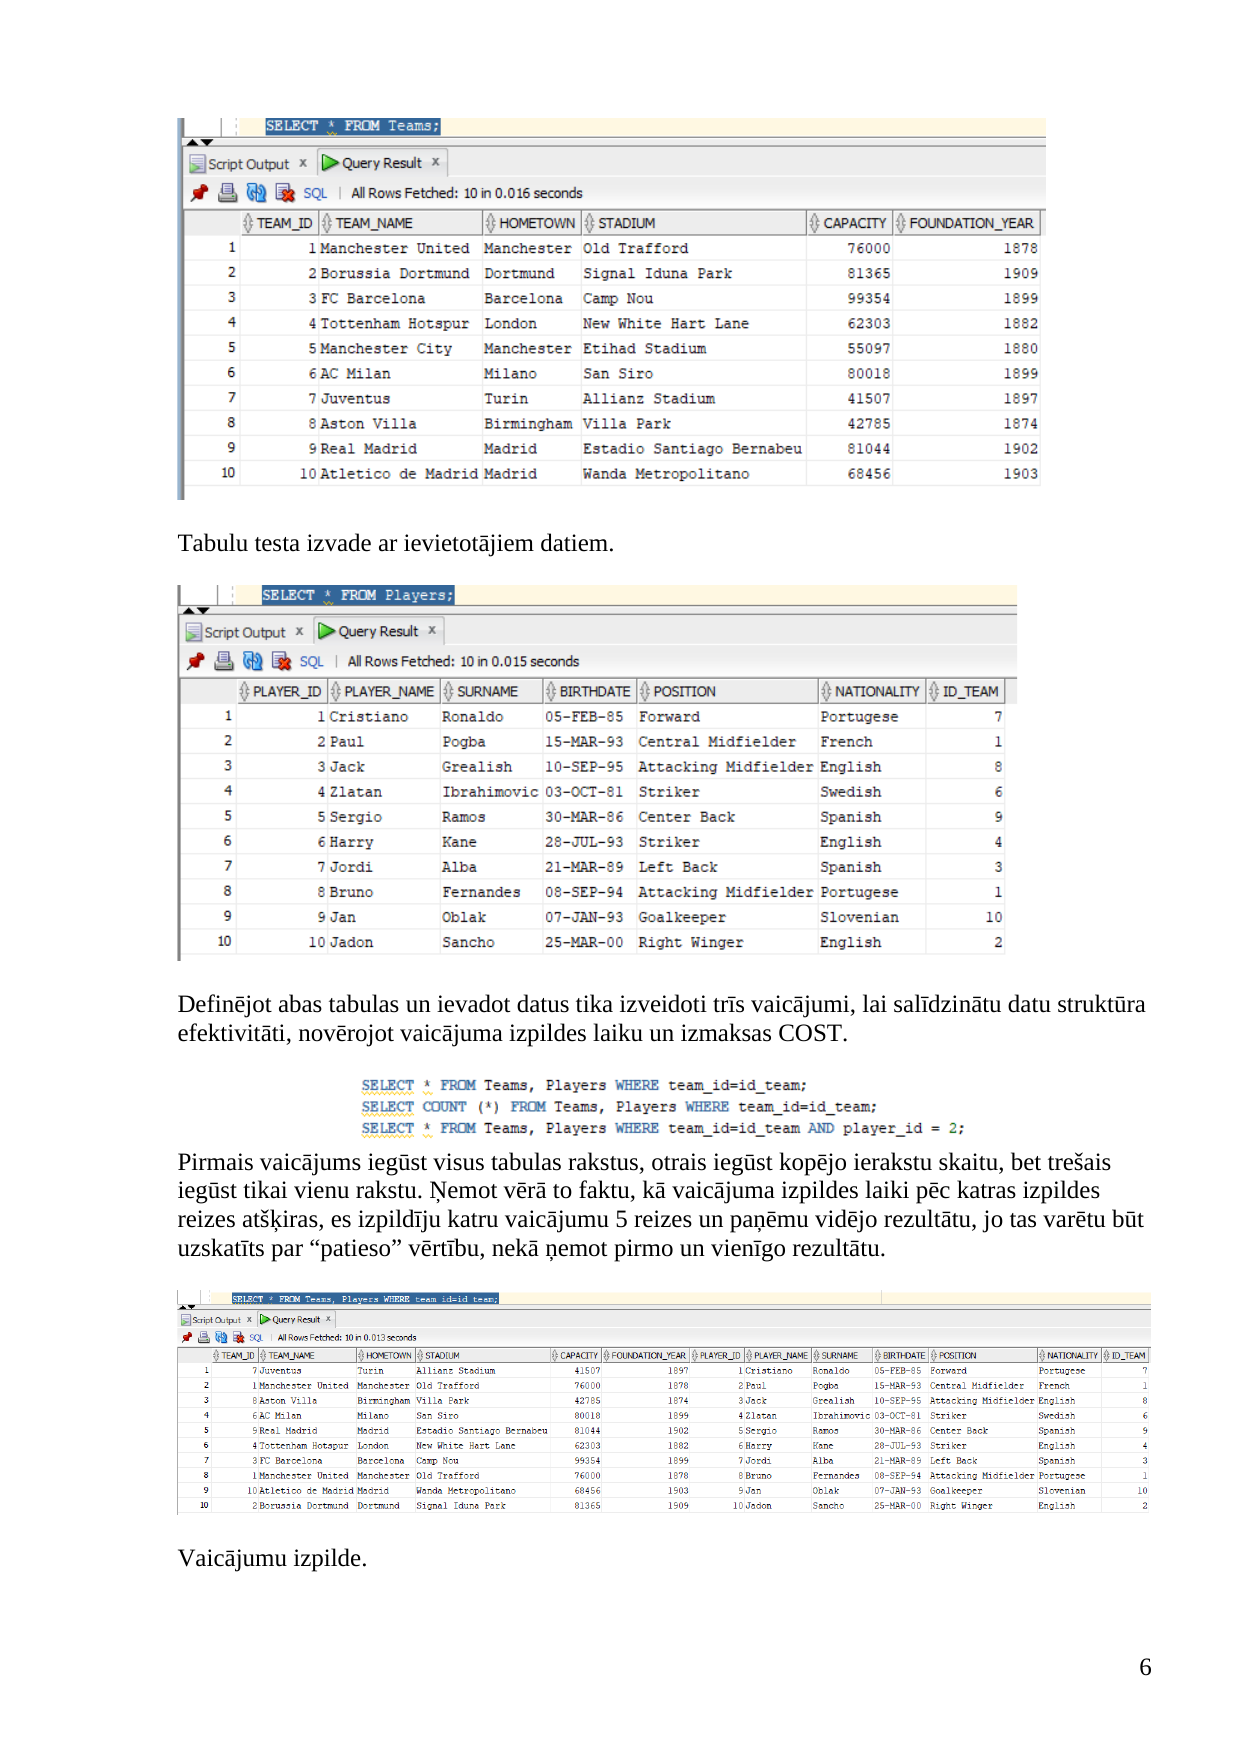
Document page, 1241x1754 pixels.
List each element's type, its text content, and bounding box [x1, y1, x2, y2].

picture [177, 1290, 1151, 1515]
text Vaicājumu izpilde. [177, 1543, 1152, 1572]
picture [359, 1075, 970, 1147]
picture [177, 118, 1046, 500]
text Tabulu testa izvade ar ievietotājiem datiem. [177, 528, 1152, 557]
text Definējot abas tabulas un ievadot datus tika izveidoti trīs vaicājumi, lai salīdzinātu datu struktūra efektivitāti, novērojot vaicājuma izpildes laiku un izmaksas COST. [177, 989, 1152, 1047]
picture [177, 585, 1018, 961]
text Pirmais vaicājums iegūst visus tabulas rakstus, otrais iegūst kopējo ierakstu skaitu, bet trešais iegūst tikai vienu rakstu. Ņemot vērā to faktu, kā vaicājuma izpildes laiki pēc katras izpildes reizes atšķiras, es izpildīju katru vaicājumu 5 reizes un paņēmu vidējo rezultātu, jo tas varētu būt uzskatīts par “patieso” vērtību, nekā ņemot pirmo un vienīgo rezultātu. [177, 1147, 1152, 1262]
